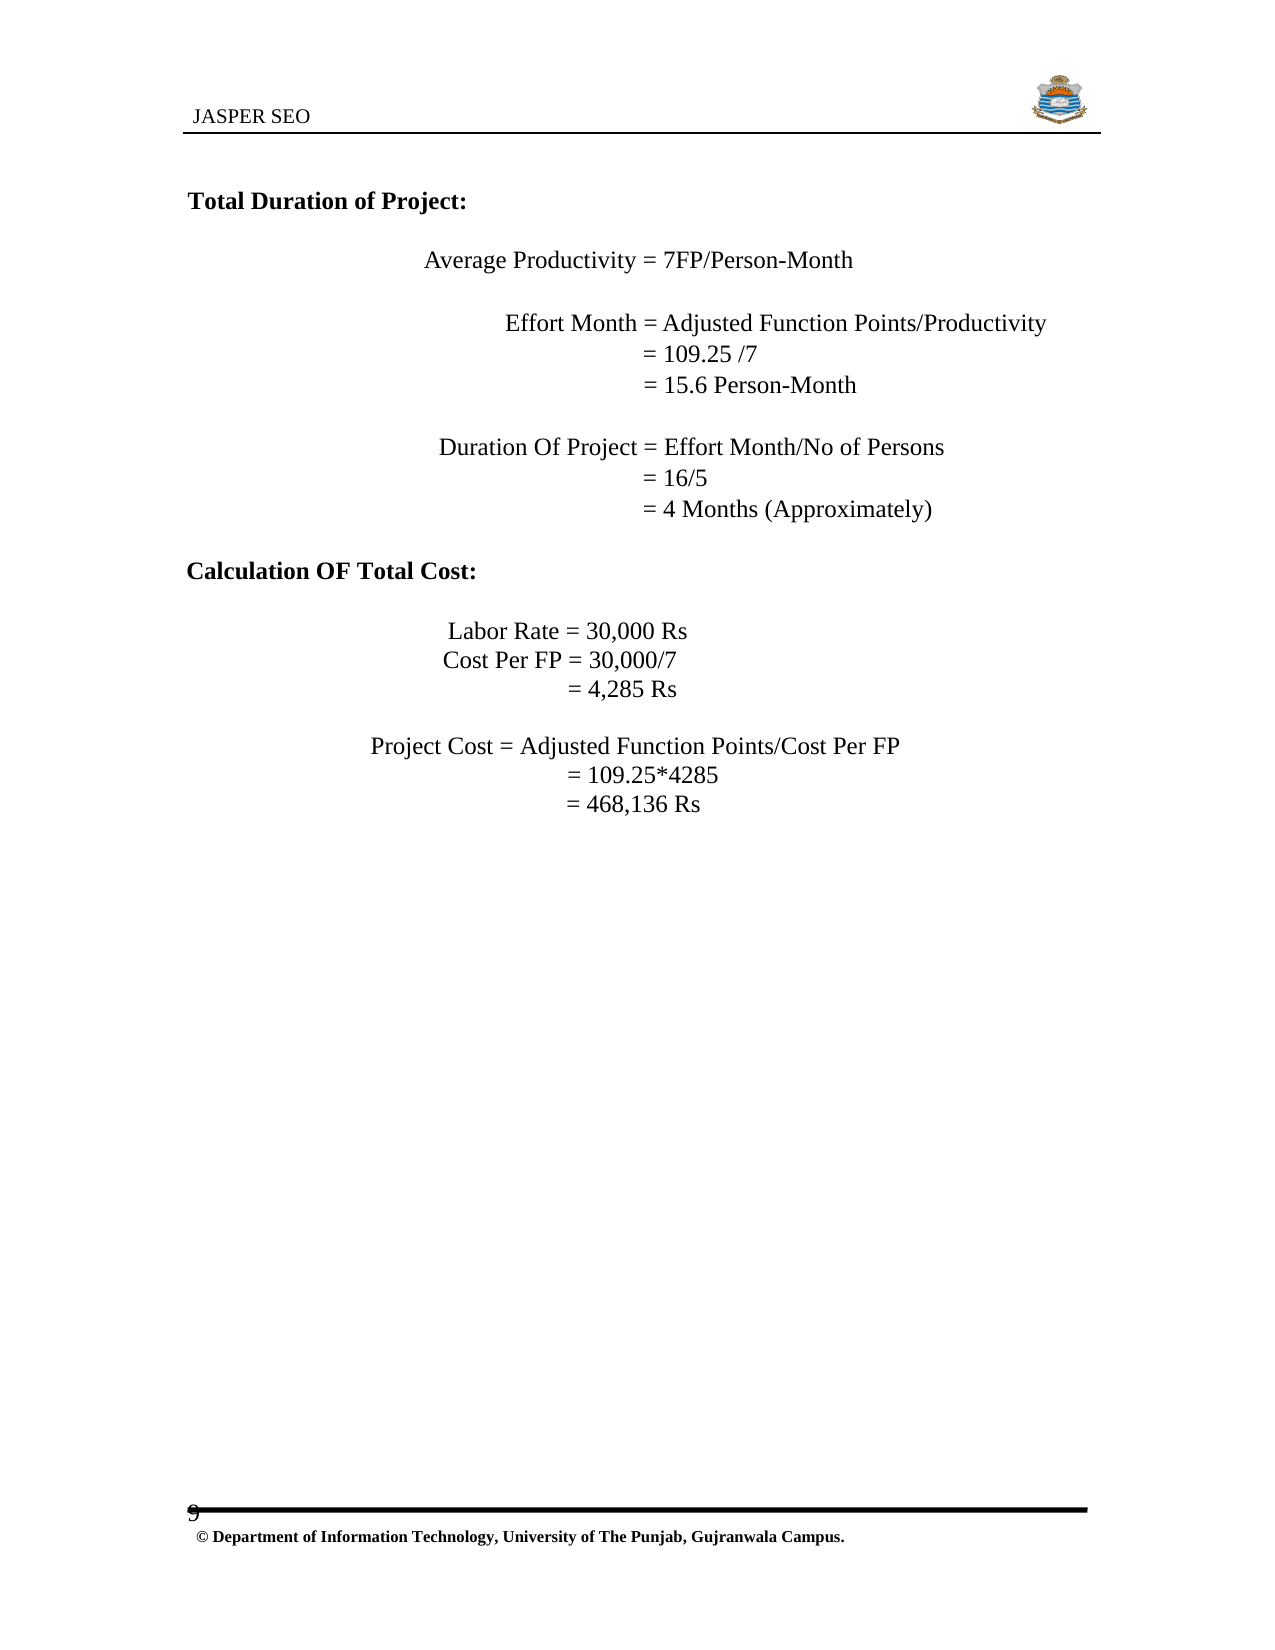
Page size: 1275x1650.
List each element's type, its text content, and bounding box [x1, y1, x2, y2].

text Total Duration of Project: [187, 186, 1087, 214]
text = 4 Months (Approximately) [414, 494, 1087, 523]
text = 468,136 Rs [273, 789, 863, 817]
text = 16/5 [189, 463, 1087, 492]
text Average Productivity = 7FP/Person-Month [189, 246, 1087, 274]
text Effort Month = Adjusted Function Points/Productivity [414, 308, 1087, 336]
text Project Cost = Adjusted Function Points/Cost Per FP [187, 731, 900, 760]
text Duration Of Project = Effort Month/No of Persons [264, 432, 1087, 461]
picture [1031, 75, 1088, 124]
text = 109.25*4285 [273, 760, 863, 789]
text = 4,285 Rs [273, 674, 972, 702]
text = 15.6 Person-Month [189, 370, 1087, 398]
text = 109.25 /7 [189, 339, 1087, 367]
text Labor Rate = 30,000 Rs [273, 616, 862, 645]
text Cost Per FP = 30,000/7 [273, 645, 822, 674]
text Calculation OF Total Cost: [186, 556, 1087, 585]
